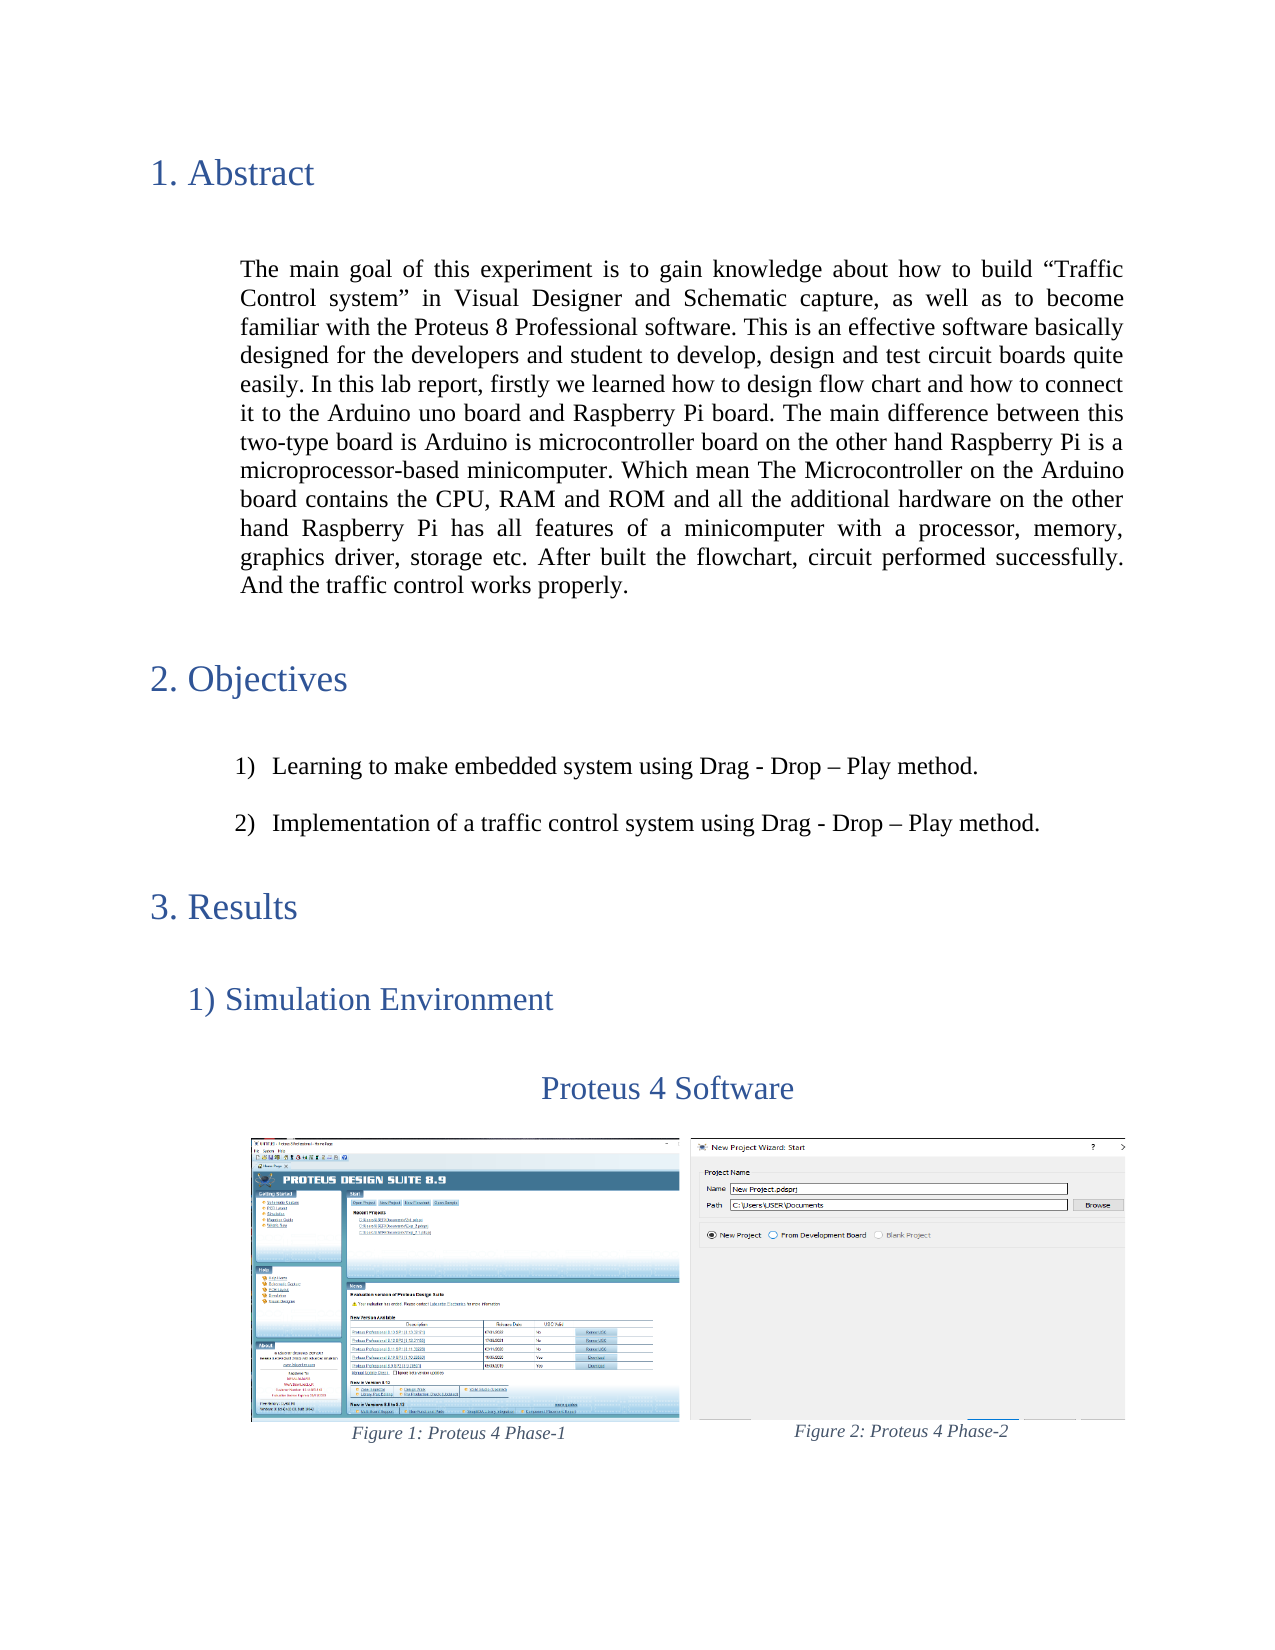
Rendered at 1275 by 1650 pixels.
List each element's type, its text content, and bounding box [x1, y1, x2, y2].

subtitle Results [150, 885, 1125, 928]
list Learning to make embedded system using Drag - Drop – Play method. [234, 751, 1125, 779]
subtitle Simulation Environment [187, 979, 1125, 1017]
picture [690, 1138, 1125, 1420]
text The main goal of this experiment is to gain knowledge about how to build “Traffic Control system” in Visual Designer and Schematic capture, as well as to become familiar with the Proteus 8 Professional software. This is an effective software basically designed for the developers and student to develop, design and test circuit boards quite easily. In this lab report, firstly we learned how to design flow chart and how to connect it to the Arduino uno board and Raspberry Pi board. The main difference between this two-type board is Arduino is microcontroller board on the other hand Raspberry Pi is a microprocessor-based minicomputer. Which mean The Microcontroller on the Arduino board contains the CPU, RAM and ROM and all the additional hardware on the other hand Raspberry Pi has all features of a minicomputer with a processor, memory, graphics driver, storage etc. After built the flowchart, circuit performed successfully. And the traffic control works properly. [240, 254, 1125, 599]
subtitle Objectives [150, 657, 1125, 700]
picture [251, 1138, 680, 1422]
list Implementation of a traffic control system using Drag - Drop – Play method. [234, 808, 1125, 837]
subtitle Proteus 4 Software [210, 1068, 1125, 1106]
subtitle Abstract [150, 150, 1125, 193]
